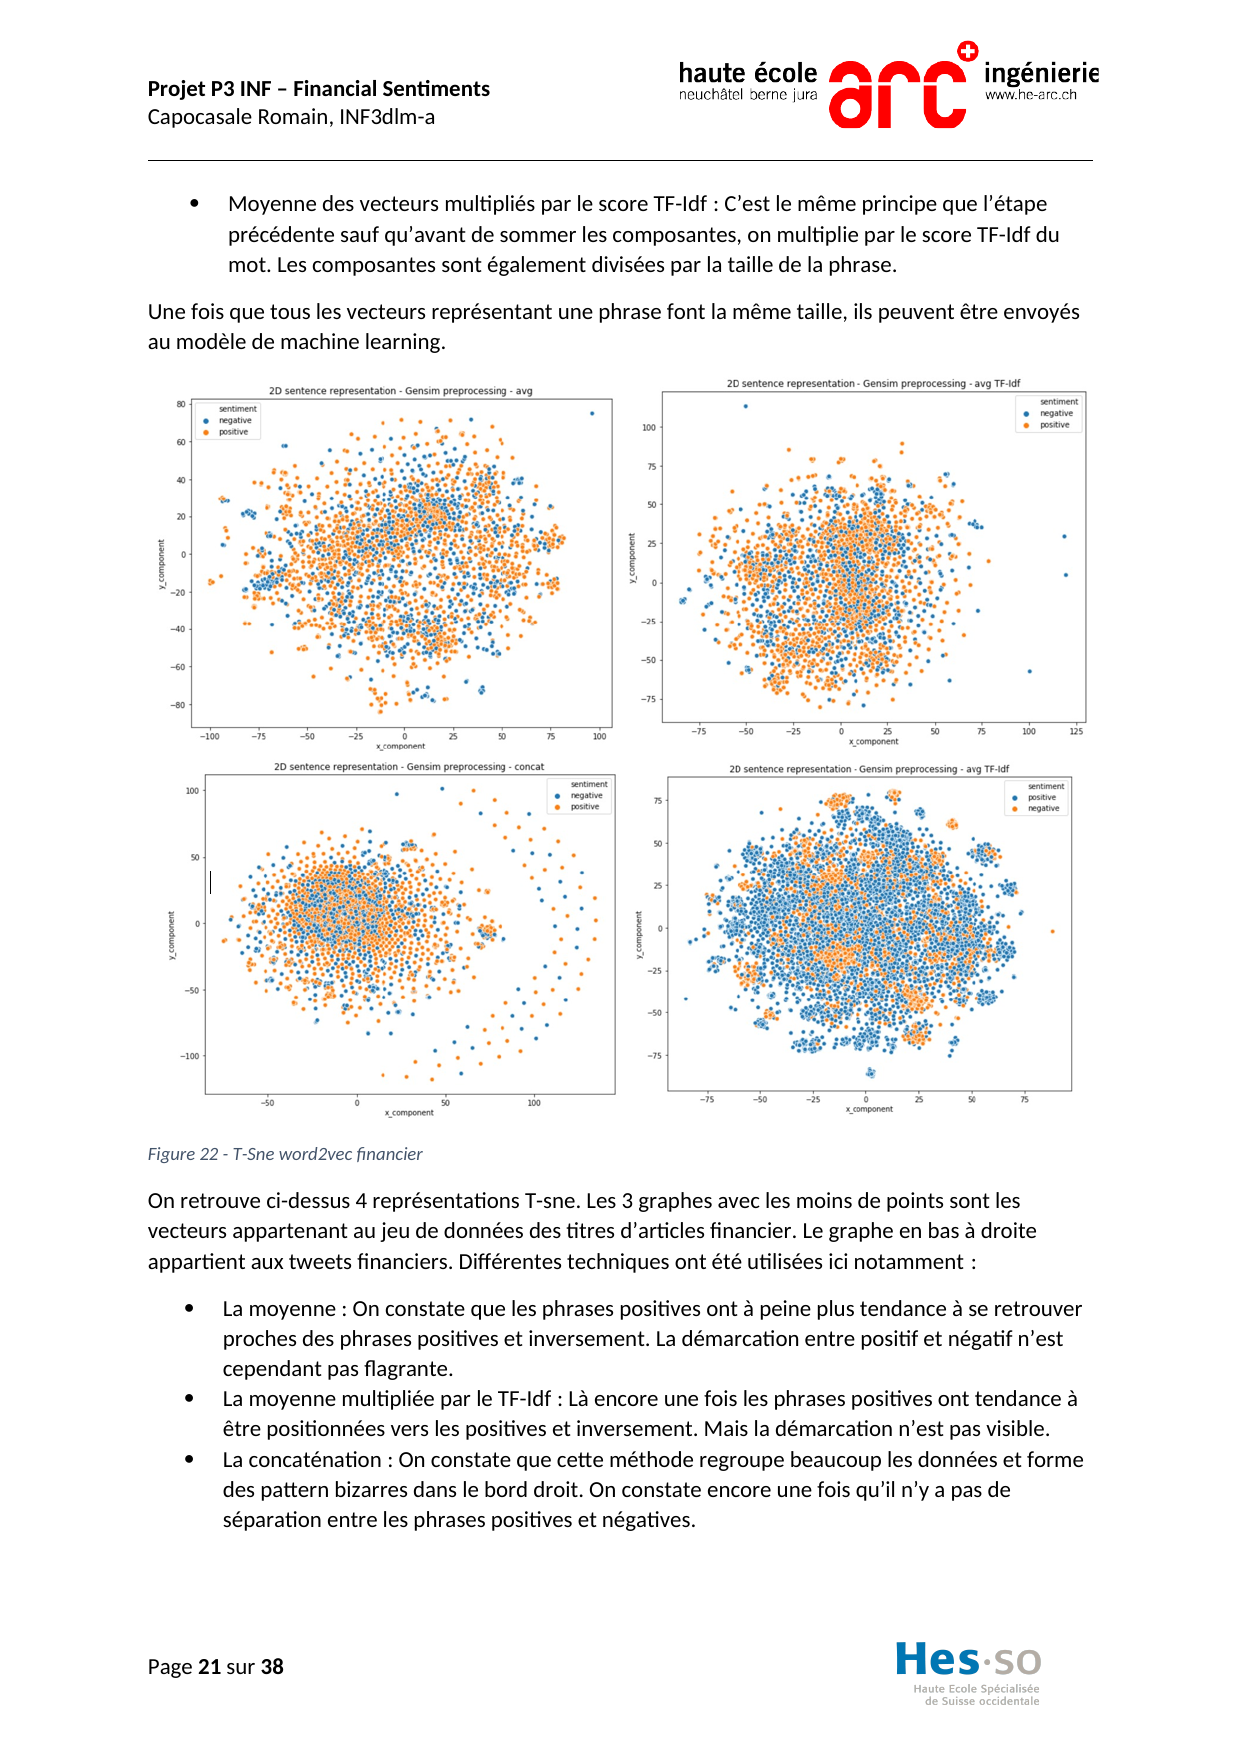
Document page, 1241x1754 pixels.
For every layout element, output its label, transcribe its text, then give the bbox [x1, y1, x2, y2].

picture [887, 1634, 1051, 1710]
list Moyenne des vecteurs multipliés par le score TF-Idf : C’est le même principe que l’étape précédente sauf qu’avant de sommer les composantes, on multiplie par le score TF-Idf du mot. Les composantes sont également divisées par la taille de la phrase. [190, 189, 1093, 278]
list La concaténation : On constate que cette méthode regroupe beaucoup les données et forme des pattern bizarres dans le bord droit. On constate encore une fois qu’il n’y a pas de séparation entre les phrases positives et négatives. [185, 1445, 1093, 1533]
picture [679, 40, 1099, 128]
list La moyenne : On constate que les phrases positives ont à peine plus tendance à se retrouver proches des phrases positives et inversement. La démarcation entre positif et négatif n’est cependant pas flagrante. [185, 1294, 1093, 1382]
text Une fois que tous les vecteurs représentant une phrase font la même taille, ils peuvent être envoyés au modèle de machine learning. [148, 297, 1093, 355]
text On retrouve ci-dessus 4 représentations T-sne. Les 3 graphes avec les moins de points sont les vecteurs appartenant au jeu de données des titres d’articles financier. Le graphe en bas à droite appartient aux tweets financiers. Différentes techniques ont été utilisées ici notamment : [148, 1186, 1093, 1275]
picture [147, 373, 1093, 1124]
list La moyenne multipliée par le TF-Idf : Là encore une fois les phrases positives ont tendance à être positionnées vers les positives et inversement. Mais la démarcation n’est pas visible. [185, 1384, 1093, 1442]
